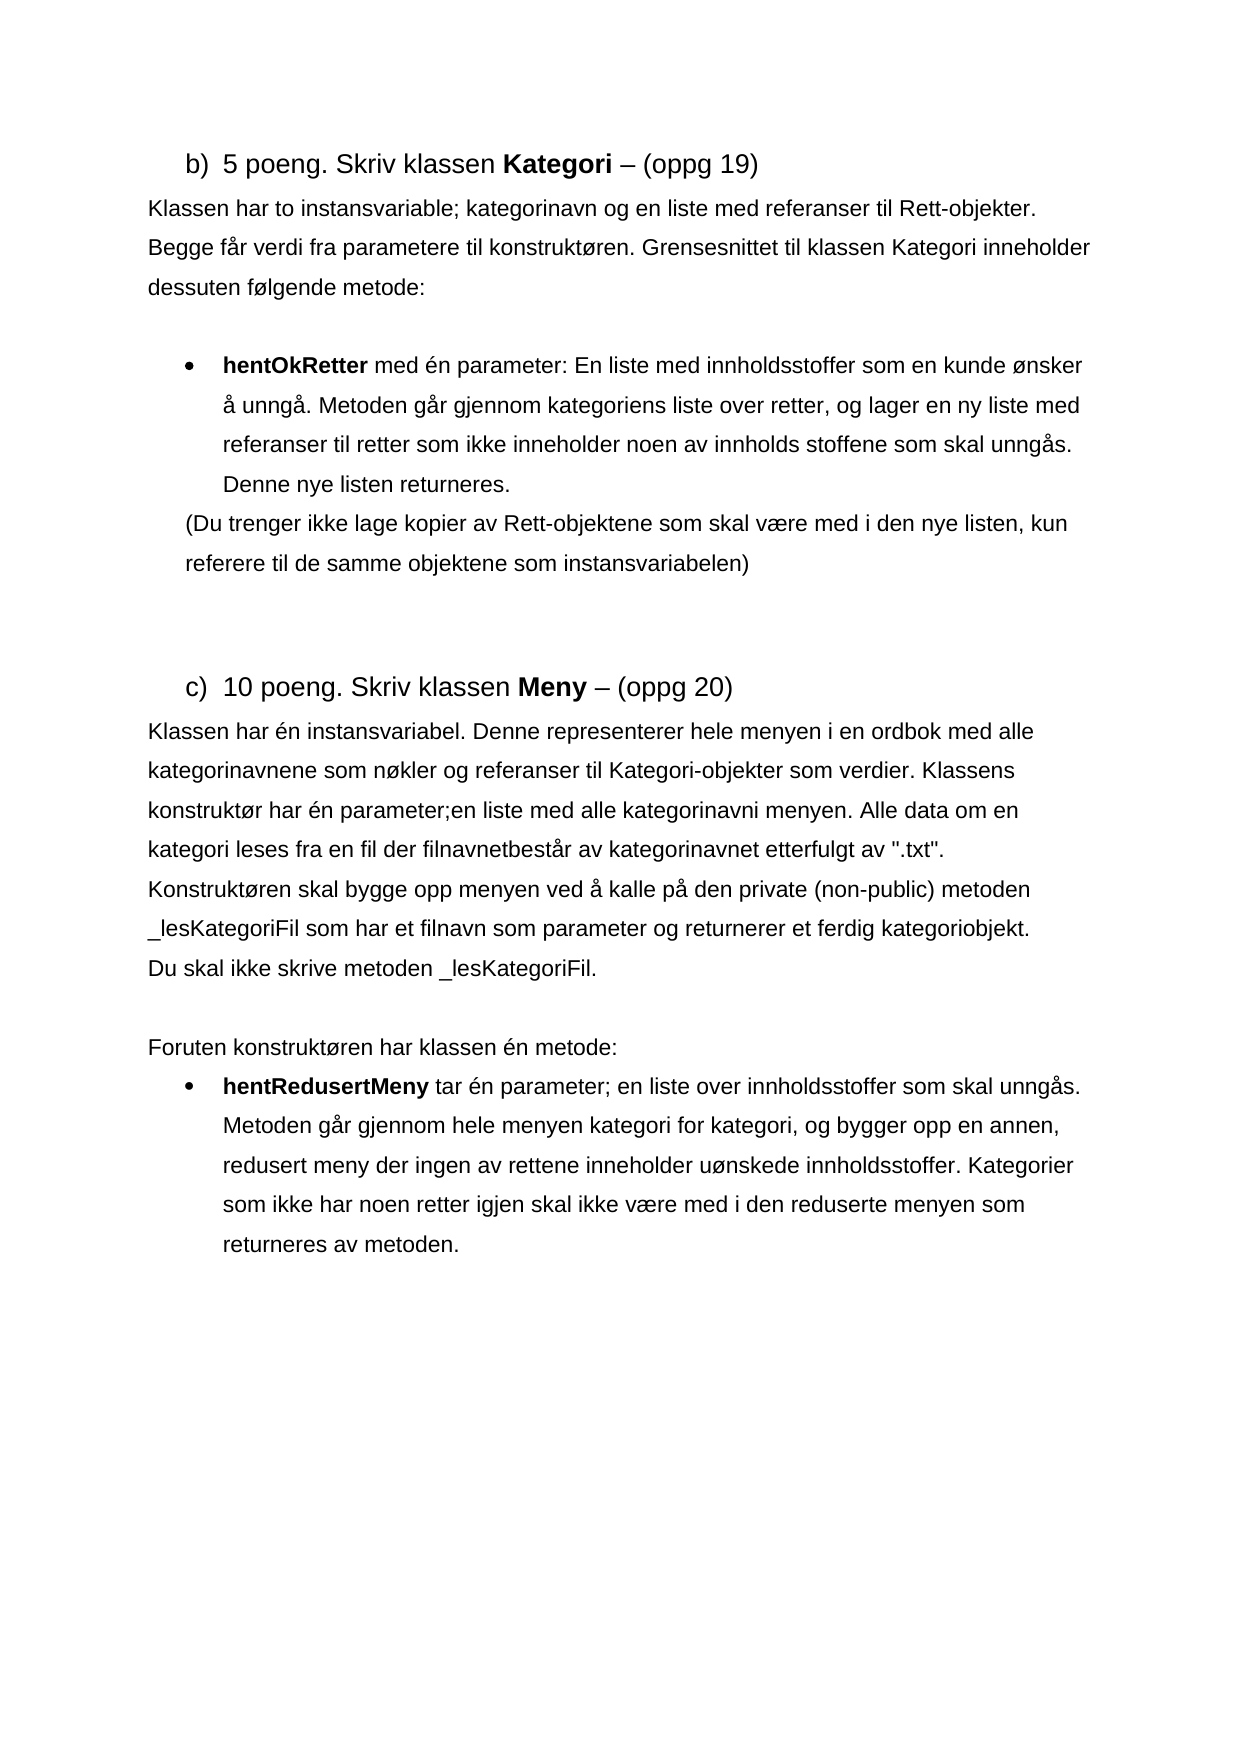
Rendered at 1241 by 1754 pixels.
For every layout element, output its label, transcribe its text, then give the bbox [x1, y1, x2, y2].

list 5 poeng. Skriv klassen Kategori – (oppg 19) [185, 148, 1093, 179]
list hentRedusertMeny tar én parameter; en liste over innholdsstoffer som skal unngås. Metoden går gjennom hele menyen kategori for kategori, og bygger opp en annen, redusert meny der ingen av rettene inneholder uønskede innholdsstoffer. Kategorier som ikke har noen retter igjen skal ikke være med i den reduserte menyen som returneres av metoden. [185, 1073, 1093, 1257]
list 10 poeng. Skriv klassen Meny – (oppg 20) [185, 671, 1093, 702]
text Foruten konstruktøren har klassen én metode: [148, 1033, 1093, 1060]
text Klassen har én instansvariabel. Denne representerer hele menyen i en ordbok med alle kategorinavnene som nøkler og referanser til Kategori-objekter som verdier. Klassens konstruktør har én parameter;en liste med alle kategorinavni menyen. Alle data om en kategori leses fra en fil der filnavnetbestår av kategorinavnet etterfulgt av ".txt". Konstruktøren skal bygge opp menyen ved å kalle på den private (non-public) metoden _lesKategoriFil som har et filnavn som parameter og returnerer et ferdig kategoriobjekt. Du skal ikke skrive metoden _lesKategoriFil. [148, 718, 1093, 981]
text (Du trenger ikke lage kopier av Rett-objektene som skal være med i den nye listen, kun referere til de samme objektene som instansvariabelen) [185, 510, 1093, 576]
text Klassen har to instansvariable; kategorinavn og en liste med referanser til Rett-objekter. Begge får verdi fra parametere til konstruktøren. Grensesnittet til klassen Kategori inneholder dessuten følgende metode: [148, 194, 1093, 300]
list hentOkRetter med én parameter: En liste med innholdsstoffer som en kunde ønsker å unngå. Metoden går gjennom kategoriens liste over retter, og lager en ny liste med referanser til retter som ikke inneholder noen av innholds stoffene som skal unngås. Denne nye listen returneres. [185, 352, 1093, 497]
